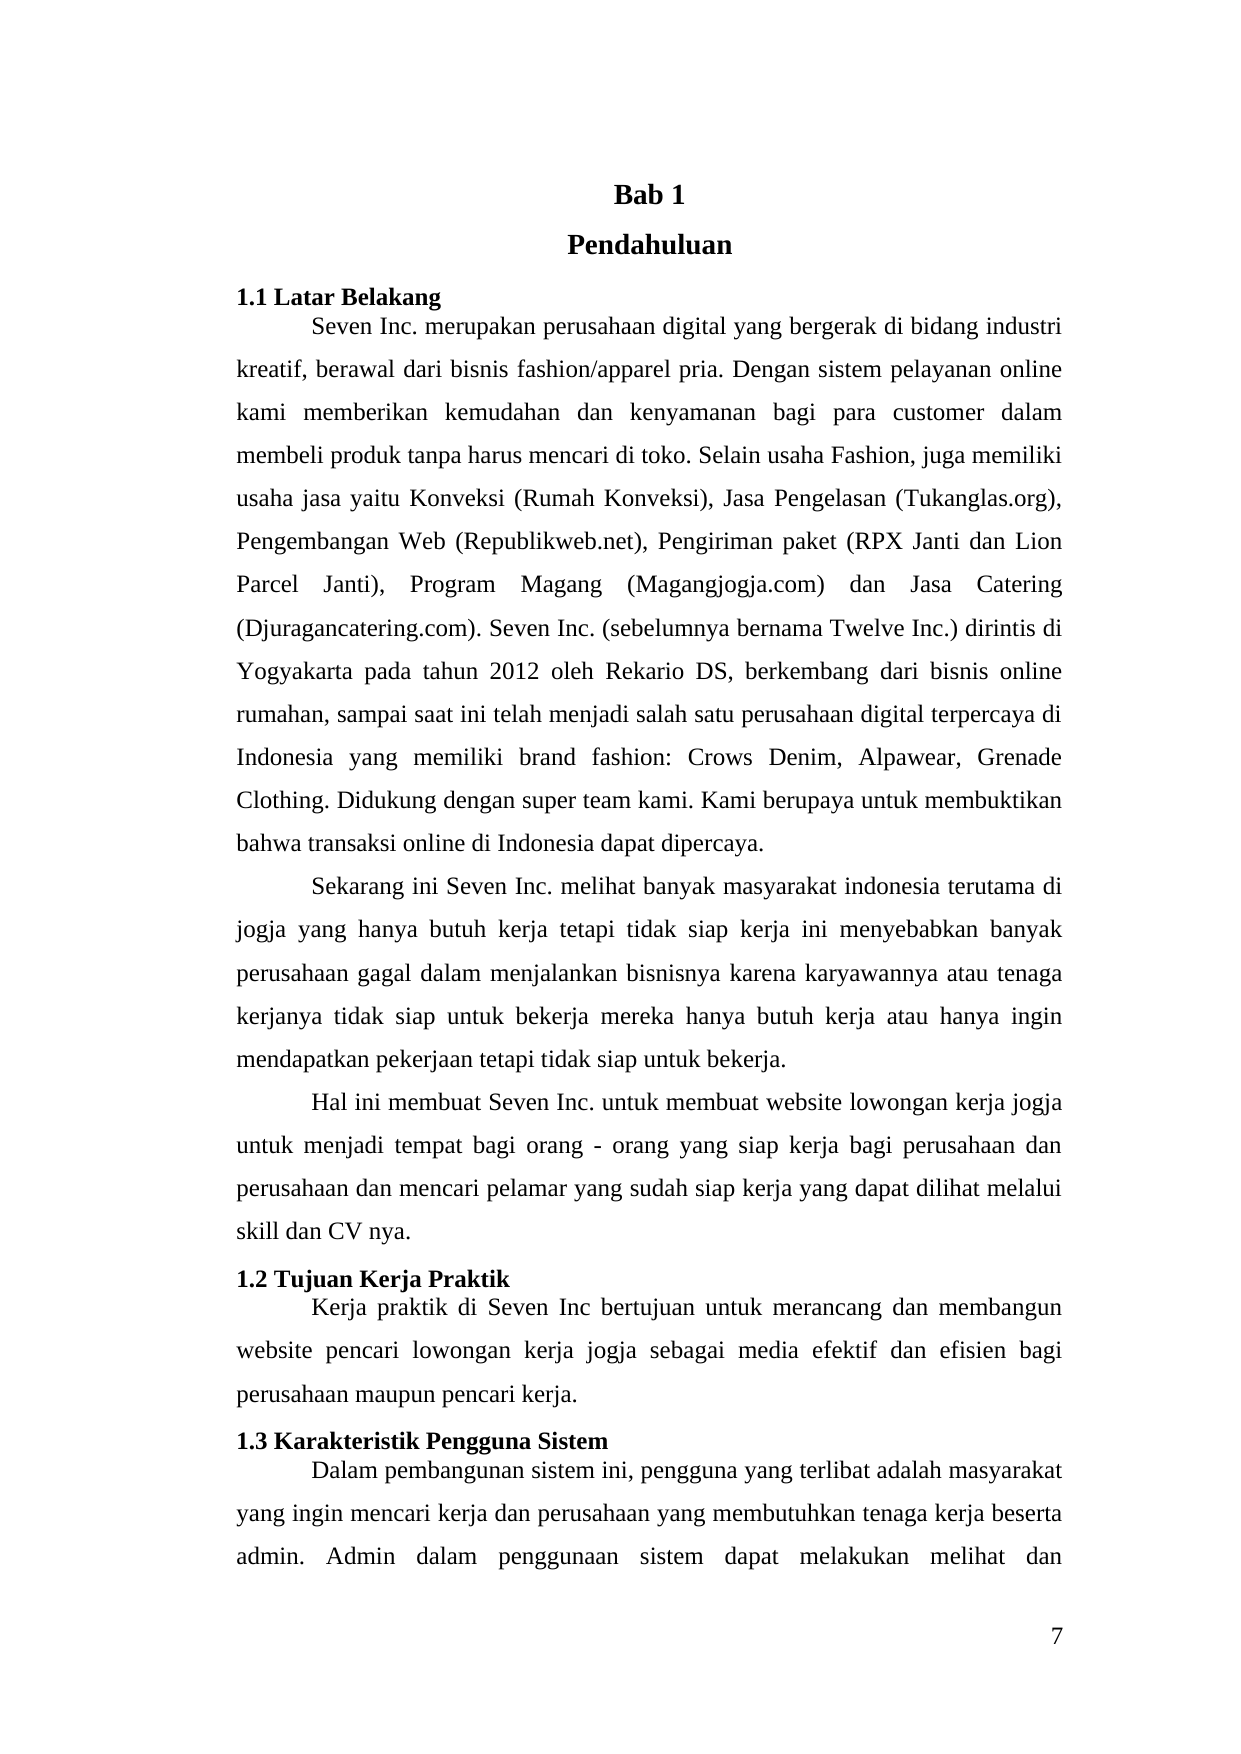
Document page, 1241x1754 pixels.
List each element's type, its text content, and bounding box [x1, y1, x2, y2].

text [236, 1455, 1063, 1570]
text Seven Inc. merupakan perusahaan digital yang bergerak di bidang industri kreatif, berawal dari bisnis fashion/apparel pria. Dengan sistem pelayanan online kami memberikan kemudahan dan kenyamanan bagi para customer dalam membeli produk tanpa harus mencari di toko. Selain usaha Fashion, juga memiliki usaha jasa yaitu Konveksi (Rumah Konveksi), Jasa Pengelasan (Tukanglas.org), Pengembangan Web (Republikweb.net), Pengiriman paket (RPX Janti dan Lion Parcel Janti), Program Magang (Magangjogja.com) dan Jasa Catering (Djuragancatering.com). Seven Inc. (sebelumnya bernama Twelve Inc.) dirintis di Yogyakarta pada tahun 2012 oleh Rekario DS, berkembang dari bisnis online rumahan, sampai saat ini telah menjadi salah satu perusahaan digital terpercaya di Indonesia yang memiliki brand fashion: Crows Denim, Alpawear, Grenade Clothing. Didukung dengan super team kami. Kami berupaya untuk membuktikan bahwa transaksi online di Indonesia dapat dipercaya. [236, 311, 1063, 857]
subtitle 1.2 Tujuan Kerja Praktik [236, 1264, 1063, 1292]
text Hal ini membuat Seven Inc. untuk membuat website lowongan kerja jogja untuk menjadi tempat bagi orang - orang yang siap kerja bagi perusahaan dan perusahaan dan mencari pelamar yang sudah siap kerja yang dapat dilihat melalui skill dan CV nya. [236, 1087, 1063, 1245]
text Kerja praktik di Seven Inc bertujuan untuk merancang dan membangun website pencari lowongan kerja jogja sebagai media efektif dan efisien bagi perusahaan maupun pencari kerja. [236, 1292, 1063, 1407]
subtitle 1.3 Karakteristik Pengguna Sistem [236, 1426, 1063, 1455]
text Bab 1 [236, 177, 1063, 211]
text Pendahuluan [236, 227, 1063, 261]
text Sekarang ini Seven Inc. melihat banyak masyarakat indonesia terutama di jogja yang hanya butuh kerja tetapi tidak siap kerja ini menyebabkan banyak perusahaan gagal dalam menjalankan bisnisnya karena karyawannya atau tenaga kerjanya tidak siap untuk bekerja mereka hanya butuh kerja atau hanya ingin mendapatkan pekerjaan tetapi tidak siap untuk bekerja. [236, 871, 1063, 1073]
subtitle 1.1 Latar Belakang [236, 282, 1063, 311]
